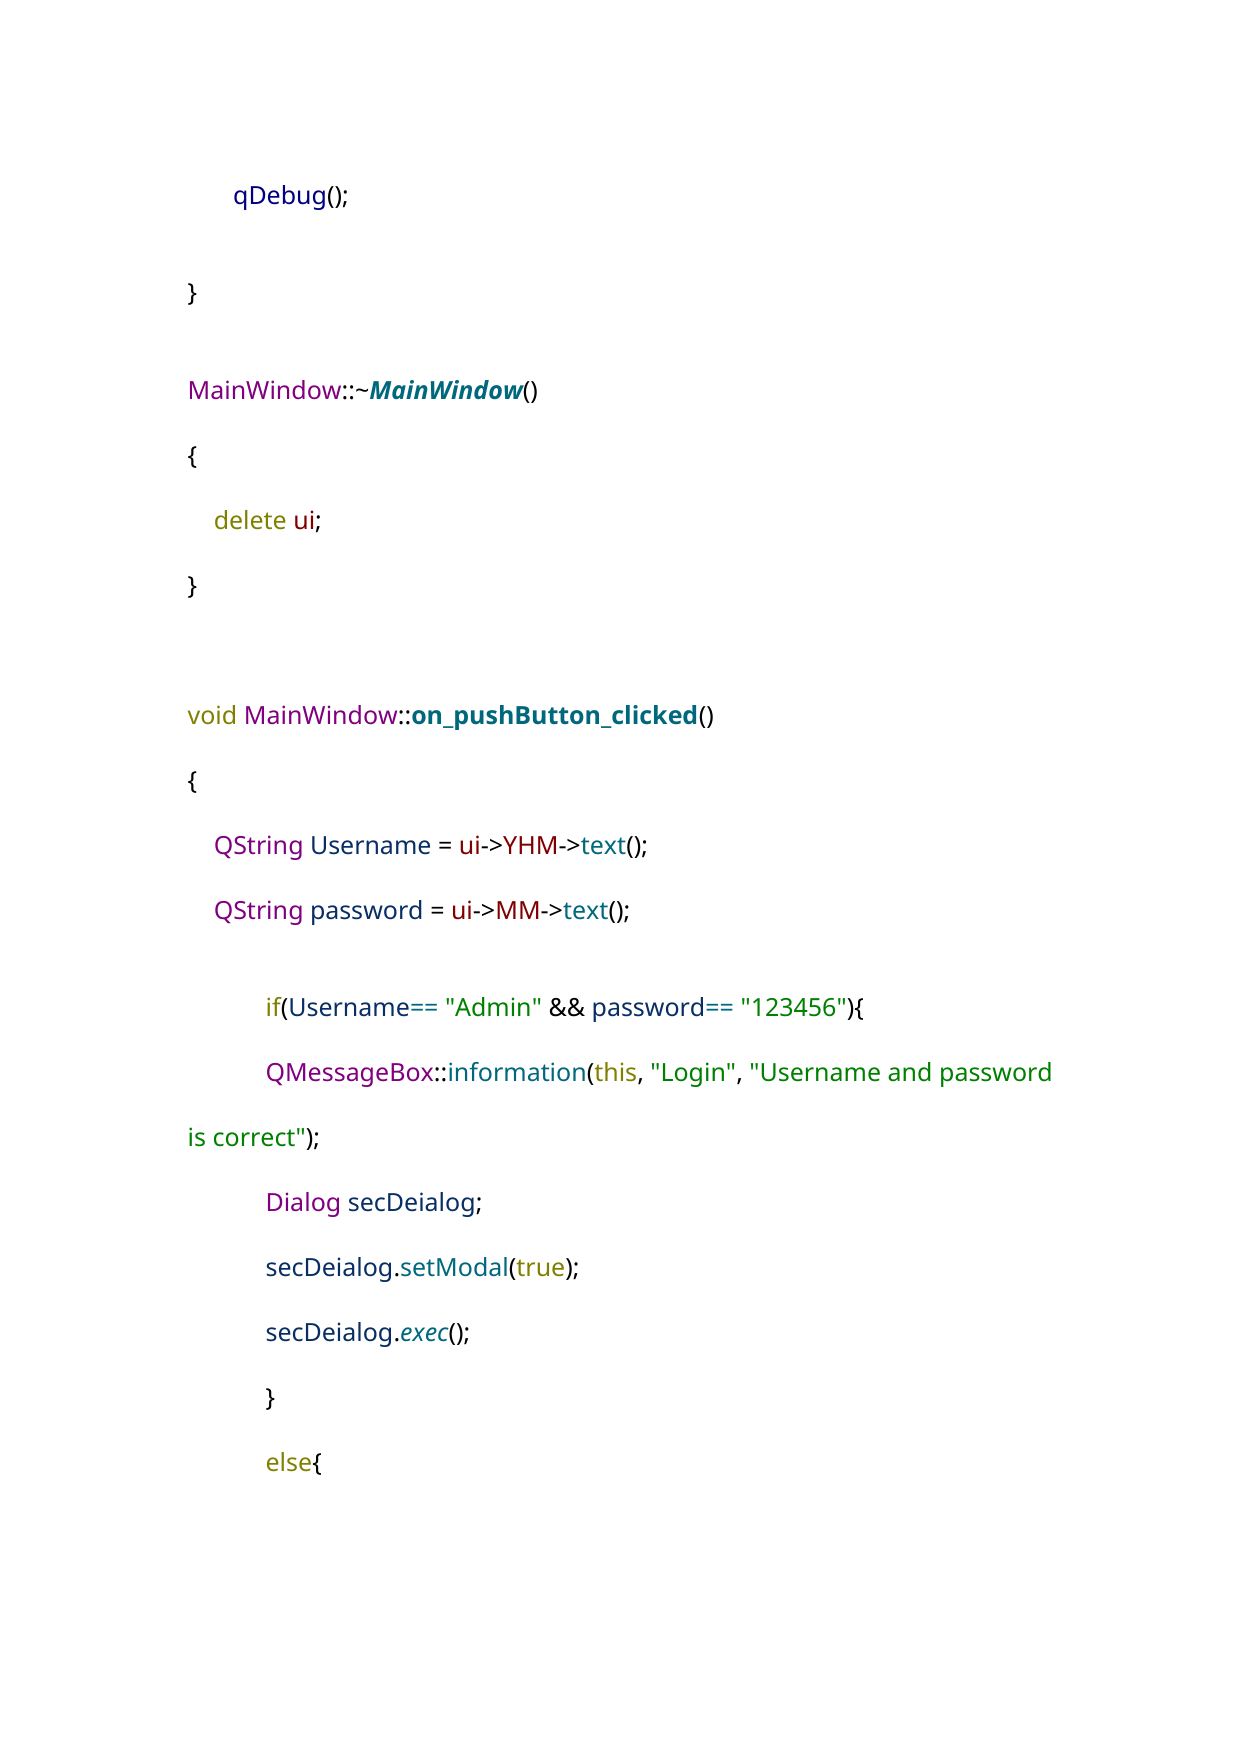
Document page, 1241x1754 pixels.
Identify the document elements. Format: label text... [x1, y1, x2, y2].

text MainWindow::~MainWindow() [187, 357, 1053, 422]
text secDeialog.exec(); [187, 1299, 1053, 1364]
text QMessageBox::information(this, "Login", "Username and password is correct"); [187, 1039, 1053, 1169]
text void MainWindow::on_pushButton_clicked() [187, 682, 1053, 747]
text else{ [187, 1429, 1053, 1494]
text QString Username = ui->YHM->text(); [187, 812, 1053, 877]
text Dialog secDeialog; [187, 1169, 1053, 1234]
text } [187, 259, 1053, 324]
text { [187, 422, 1053, 487]
text secDeialog.setModal(true); [187, 1234, 1053, 1299]
text { [187, 747, 1053, 812]
text delete ui; [187, 487, 1053, 552]
text if(Username== "Admin" && password== "123456"){ [187, 974, 1053, 1039]
text } [187, 1364, 1053, 1429]
text QString password = ui->MM->text(); [187, 877, 1053, 942]
text qDebug(); [187, 162, 1053, 227]
text } [187, 552, 1053, 617]
